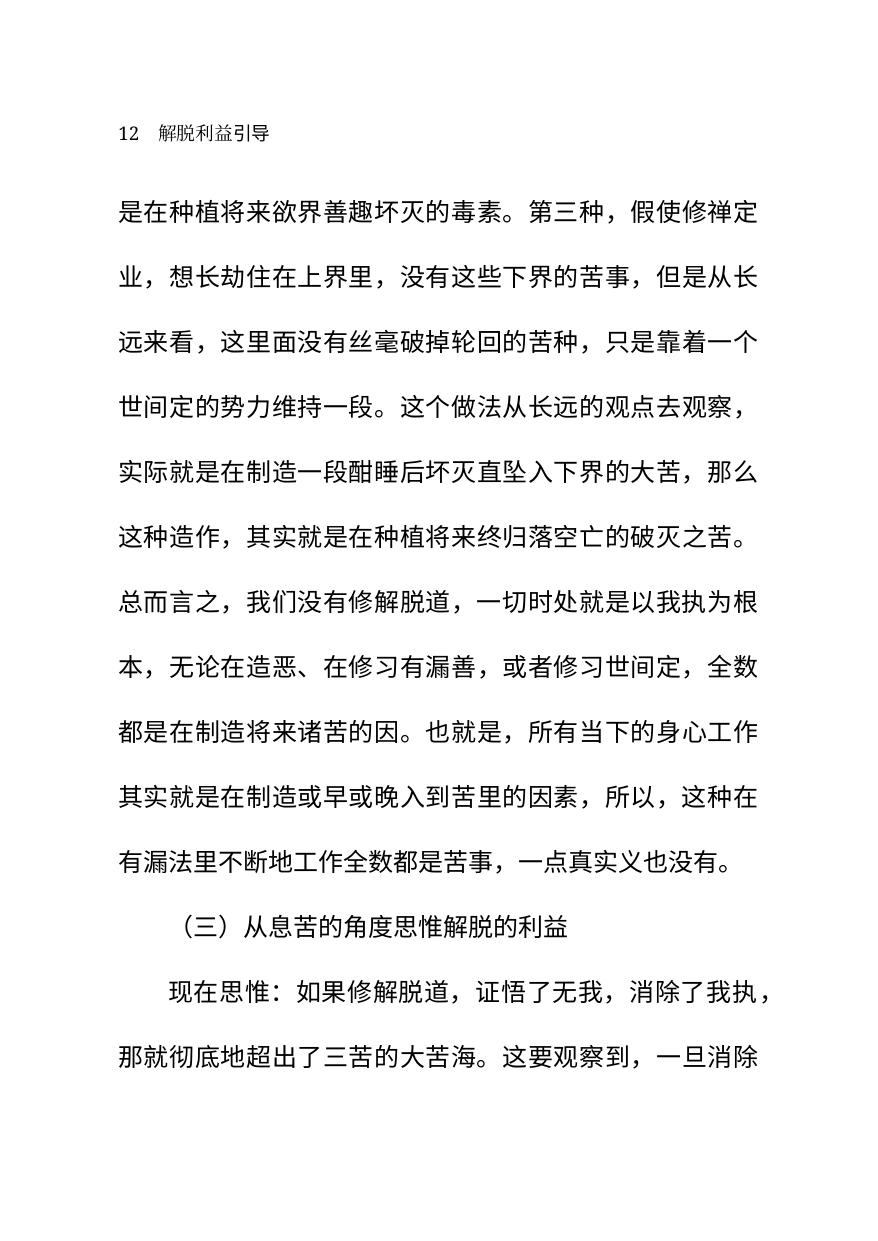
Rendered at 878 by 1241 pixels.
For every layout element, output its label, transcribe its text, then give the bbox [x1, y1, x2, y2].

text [118, 958, 759, 1088]
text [118, 178, 759, 893]
text （三）从息苦的角度思惟解脱的利益 [118, 893, 759, 958]
